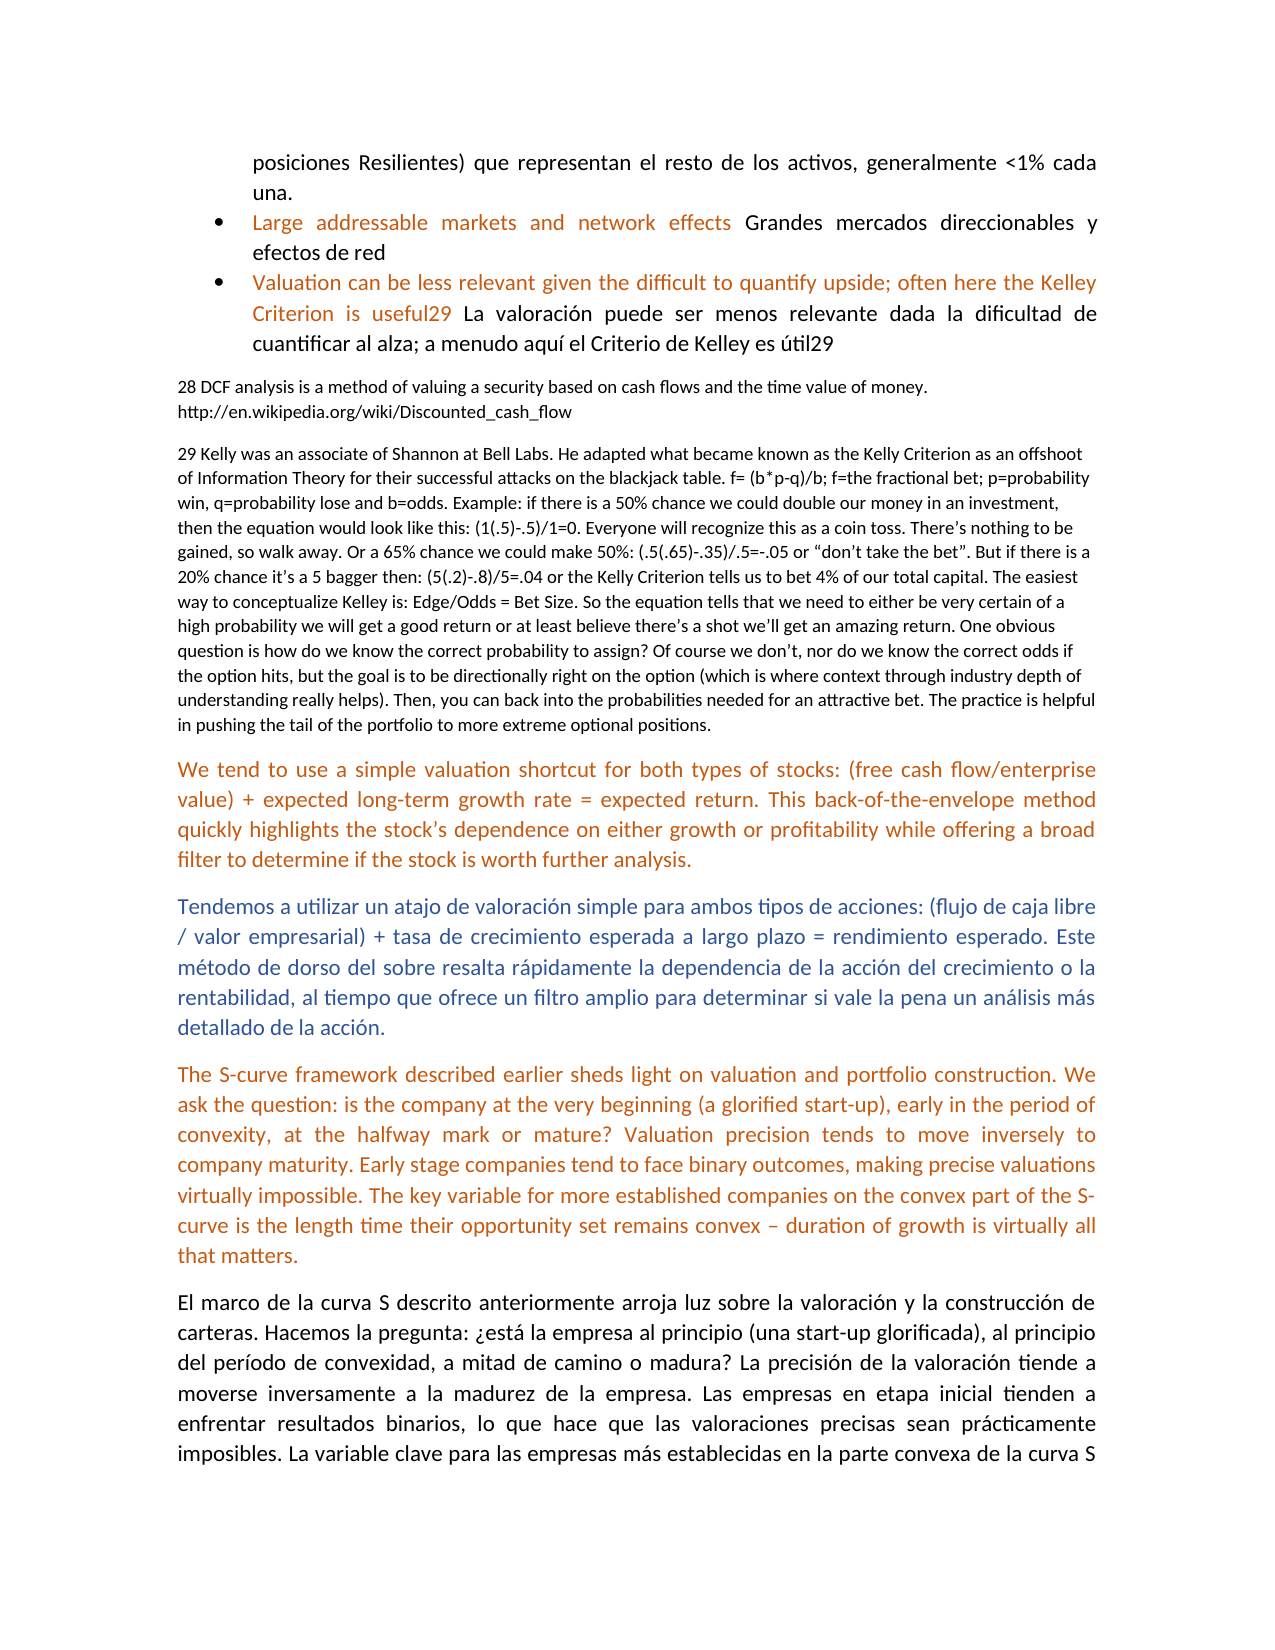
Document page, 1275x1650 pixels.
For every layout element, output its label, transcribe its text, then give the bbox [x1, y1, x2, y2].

list Large addressable markets and network effects Grandes mercados direccionables y efectos de red [215, 208, 1098, 266]
text The S-curve framework described earlier sheds light on valuation and portfolio construction. We ask the question: is the company at the very beginning (a glorified start-up), early in the period of convexity, at the halfway mark or mature? Valuation precision tends to move inversely to company maturity. Early stage companies tend to face binary outcomes, making precise valuations virtually impossible. The key variable for more established companies on the convex part of the S-curve is the length time their opportunity set remains convex – duration of growth is virtually all that matters. [177, 1060, 1098, 1269]
list Valuation can be less relevant given the difficult to quantify upside; often here the Kelley Criterion is useful29 La valoración puede ser menos relevante dada la dificultad de cuantificar al alza; a menudo aquí el Criterio de Kelley es útil29 [215, 268, 1098, 357]
text 29 Kelly was an associate of Shannon at Bell Labs. He adapted what became known as the Kelly Criterion as an offshoot of Information Theory for their successful attacks on the blackjack table. f= (b*p-q)/b; f=the fractional bet; p=probability win, q=probability lose and b=odds. Example: if there is a 50% chance we could double our money in an investment, then the equation would look like this: (1(.5)-.5)/1=0. Everyone will recognize this as a coin toss. There’s nothing to be gained, so walk away. Or a 65% chance we could make 50%: (.5(.65)-.35)/.5=-.05 or “don’t take the bet”. But if there is a 20% chance it’s a 5 bagger then: (5(.2)-.8)/5=.04 or the Kelly Criterion tells us to bet 4% of our total capital. The easiest way to conceptualize Kelley is: Edge/Odds = Bet Size. So the equation tells that we need to either be very certain of a high probability we will get a good return or at least believe there’s a shot we’ll get an amazing return. One obvious question is how do we know the correct probability to assign? Of course we don’t, nor do we know the correct odds if the option hits, but the goal is to be directionally right on the option (which is where context through industry depth of understanding really helps). Then, you can back into the probabilities needed for an attractive bet. The practice is helpful in pushing the tail of the portfolio to more extreme optional positions. [177, 442, 1098, 736]
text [177, 1288, 1098, 1467]
text We tend to use a simple valuation shortcut for both types of stocks: (free cash flow/enterprise value) + expected long-term growth rate = expected return. This back-of-the-envelope method quickly highlights the stock’s dependence on either growth or profitability while offering a broad filter to determine if the stock is worth further analysis. [177, 755, 1098, 873]
text 28 DCF analysis is a method of valuing a security based on cash flows and the time value of money. http://en.wikipedia.org/wiki/Discounted_cash_flow [177, 376, 1098, 423]
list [215, 148, 1098, 206]
text Tendemos a utilizar un atajo de valoración simple para ambos tipos de acciones: (flujo de caja libre / valor empresarial) + tasa de crecimiento esperada a largo plazo = rendimiento esperado. Este método de dorso del sobre resalta rápidamente la dependencia de la acción del crecimiento o la rentabilidad, al tiempo que ofrece un filtro amplio para determinar si vale la pena un análisis más detallado de la acción. [177, 892, 1098, 1041]
